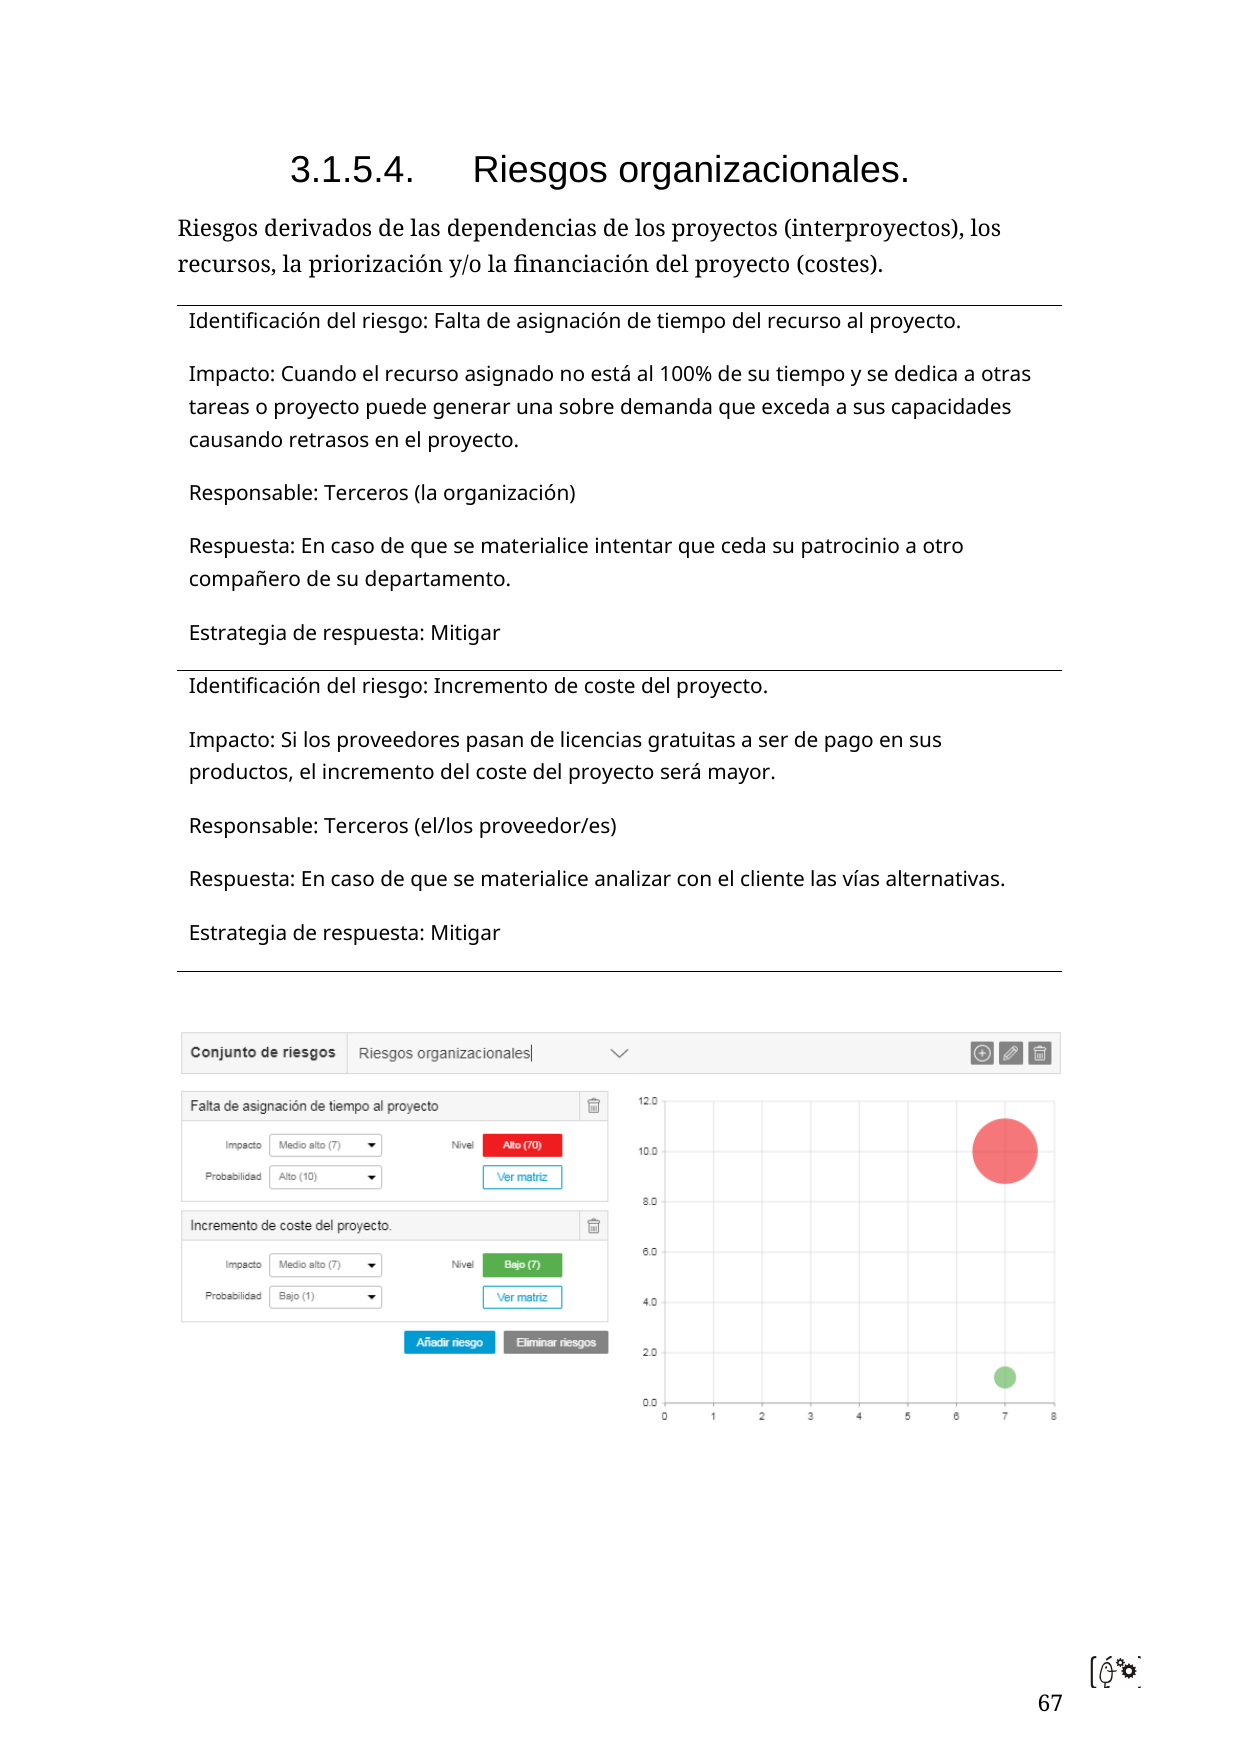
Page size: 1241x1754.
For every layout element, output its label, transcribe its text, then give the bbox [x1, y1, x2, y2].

table_cell Identificación del riesgo: Incremento de coste del proyecto. Impacto: Si los proveedores pasan de licencias gratuitas a ser de pago en sus productos, el incremento del coste del proyecto será mayor. Responsable: Terceros (el/los proveedor/es) Respuesta: En caso de que se materialice analizar con el cliente las vías alternativas. Estrategia de respuesta: Mitigar [177, 671, 1062, 971]
picture [1090, 1656, 1141, 1688]
text Riesgos derivados de las dependencias de los proyectos (interproyectos), los recursos, la priorización y/o la financiación del proyecto (costes). [177, 212, 1063, 279]
subtitle Riesgos organizacionales. [290, 148, 1063, 191]
picture [177, 1028, 1063, 1424]
table_header Identificación del riesgo: Falta de asignación de tiempo del recurso al proyecto. Impacto: Cuando el recurso asignado no está al 100% de su tiempo y se dedica a otras tareas o proyecto puede generar una sobre demanda que exceda a sus capacidades causando retrasos en el proyecto. Responsable: Terceros (la organización) Respuesta: En caso de que se materialice intentar que ceda su patrocinio a otro compañero de su departamento. Estrategia de respuesta: Mitigar [177, 306, 1062, 670]
